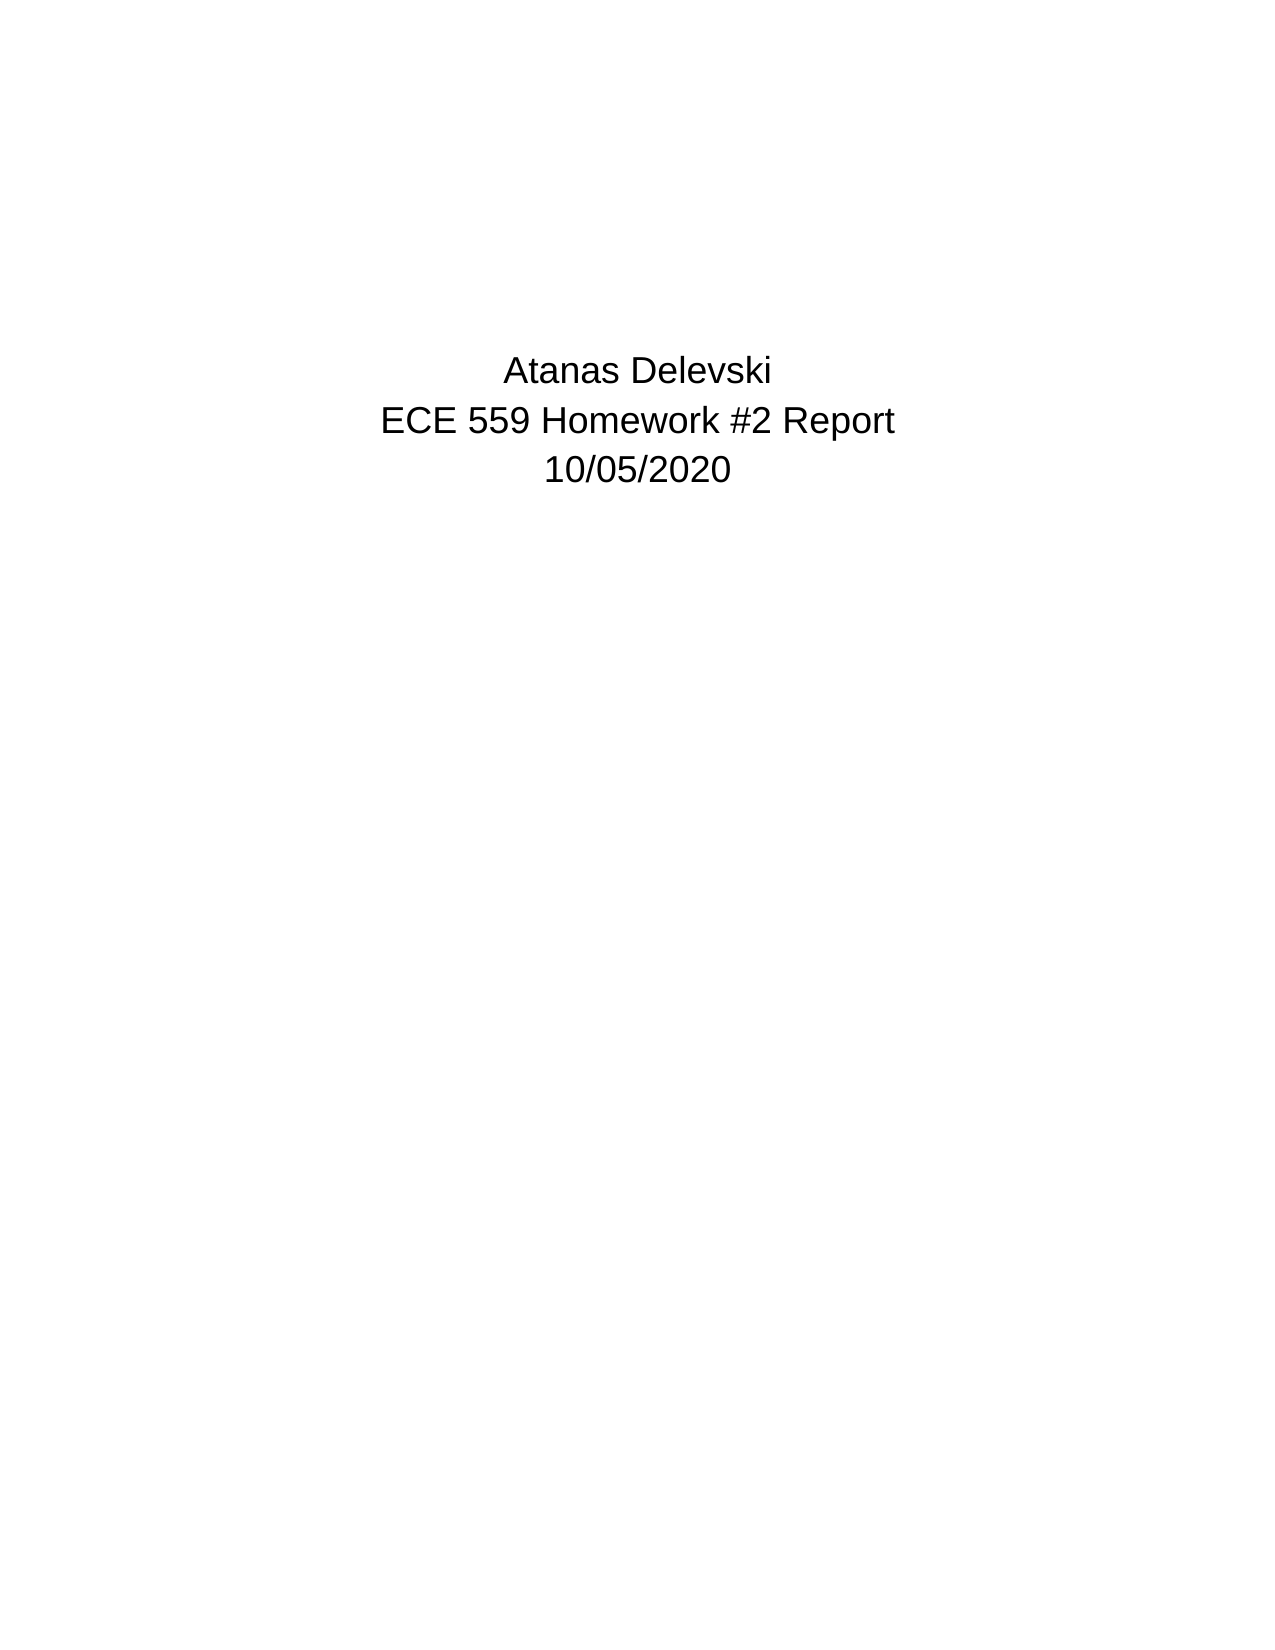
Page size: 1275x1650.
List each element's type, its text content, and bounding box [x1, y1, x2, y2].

text ECE 559 Homework #2 Report [150, 398, 1125, 441]
text 10/05/2020 [150, 447, 1125, 491]
text Atanas Delevski [150, 348, 1125, 391]
